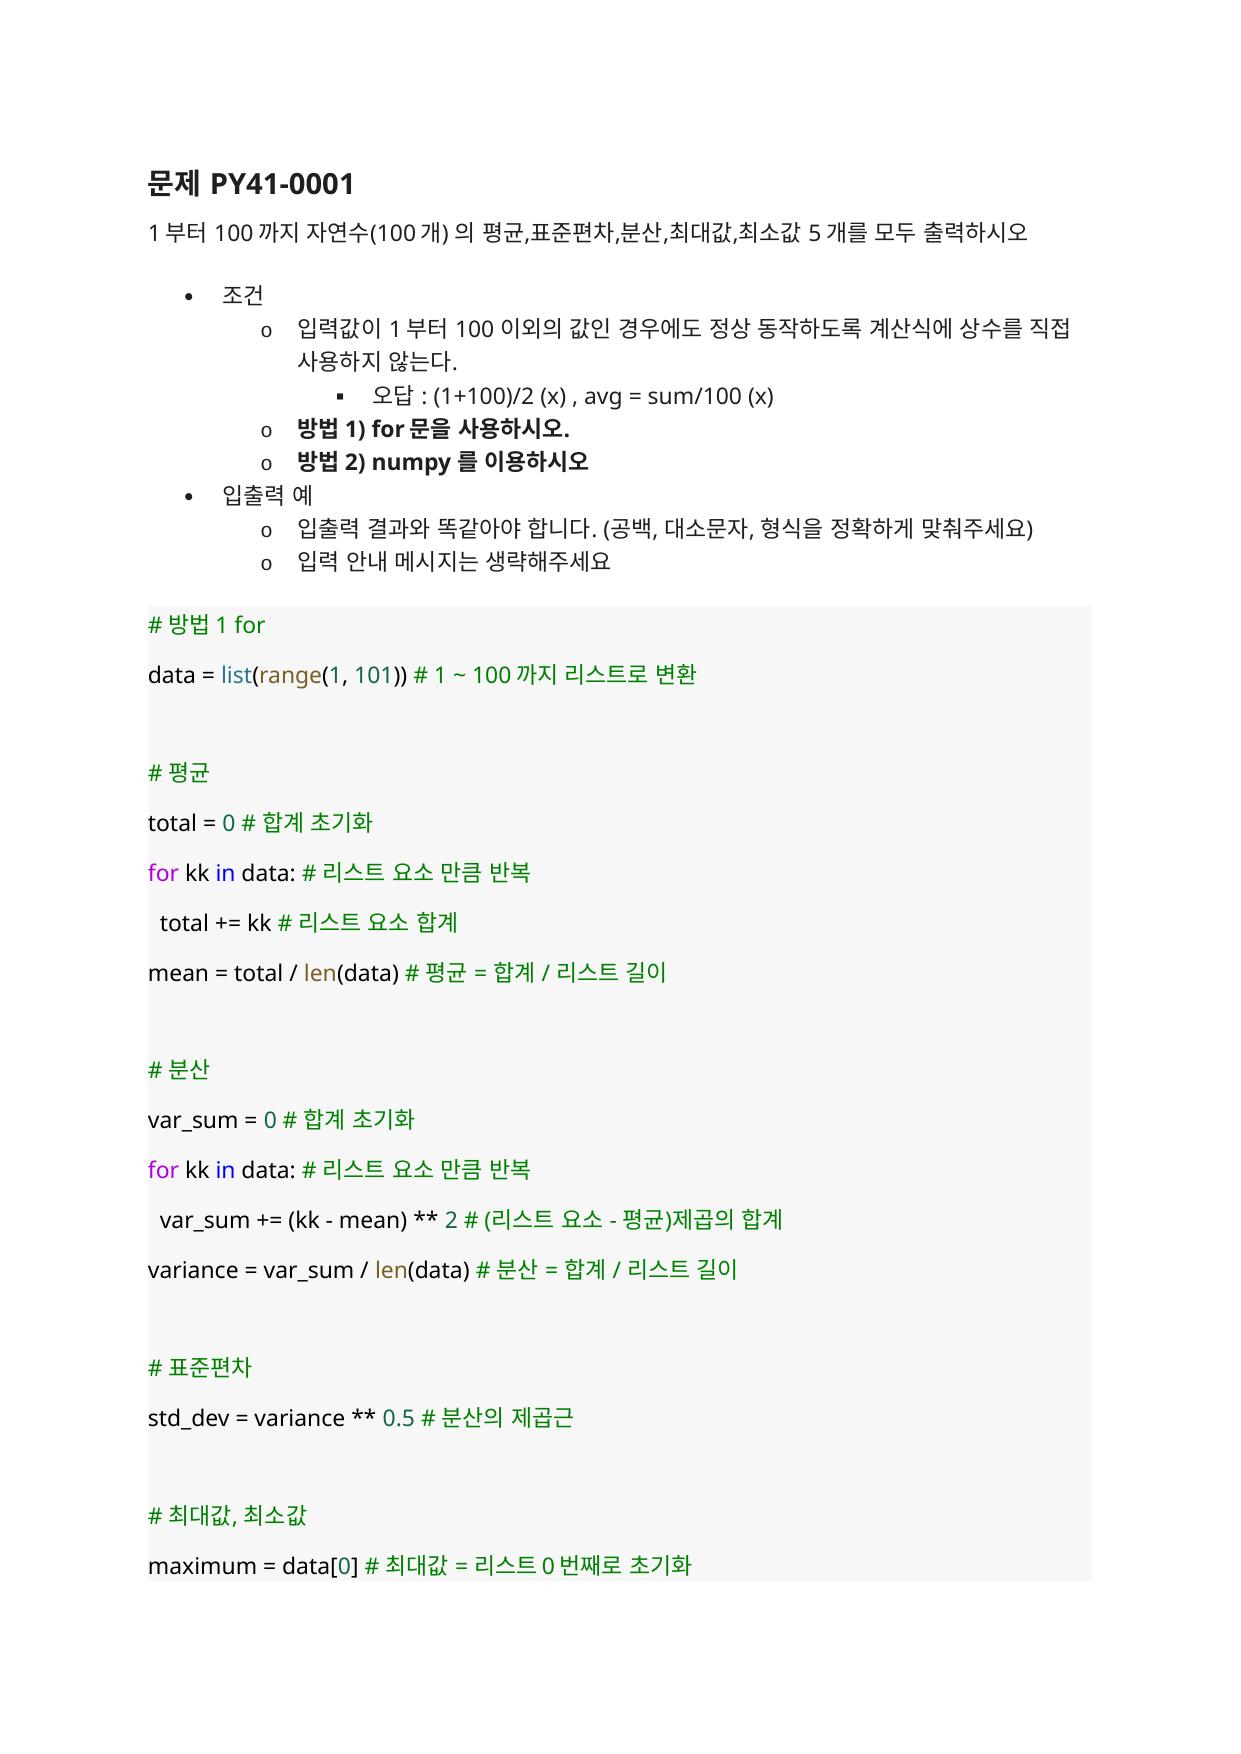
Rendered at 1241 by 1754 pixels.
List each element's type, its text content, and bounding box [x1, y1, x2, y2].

list 조건 [185, 278, 1092, 311]
text std_dev = variance ** 0.5 # 분산의 제곱근 [148, 1400, 1092, 1433]
text maximum = data[0] # 최대값 = 리스트0번째로 초기화 [148, 1548, 1092, 1581]
list 방법1) for문을 사용하시오. [260, 411, 1092, 444]
text total += kk # 리스트 요소 합계 [148, 904, 1092, 938]
text 문제 PY41-0001 [148, 160, 1092, 203]
list 입력값이 1부터 100 이외의 값인 경우에도 정상 동작하도록 계산식에 상수를 직접 사용하지 않는다. [260, 311, 1092, 377]
list 입력 안내 메시지는 생략해주세요 [260, 544, 1092, 577]
text data = list(range(1, 101)) # 1 ~ 100까지 리스트로 변환 [148, 656, 1092, 690]
text # 평균 [148, 754, 1092, 788]
text 1부터 100까지 자연수(100개) 의 평균,표준편차,분산,최대값,최소값 5개를 모두 출력하시오 [148, 215, 1092, 248]
text variance = var_sum / len(data) # 분산 = 합계 / 리스트 길이 [148, 1252, 1092, 1286]
list 입출력 예 [185, 477, 1092, 511]
text var_sum += (kk - mean) ** 2 # (리스트 요소 - 평균)제곱의 합계 [148, 1202, 1092, 1236]
text total = 0 # 합계 초기화 [148, 804, 1092, 838]
text for kk in data: # 리스트 요소 만큼 반복 [148, 1152, 1092, 1186]
list 오답 : (1+100)/2 (x) , avg = sum/100 (x) [335, 377, 1092, 411]
list 입출력 결과와 똑같아야 합니다. (공백, 대소문자, 형식을 정확하게 맞춰주세요) [260, 511, 1092, 544]
text # 분산 [148, 1052, 1092, 1086]
text for kk in data: # 리스트 요소 만큼 반복 [148, 854, 1092, 888]
text # 최대값, 최소값 [148, 1498, 1092, 1531]
text var_sum = 0 # 합계 초기화 [148, 1102, 1092, 1136]
text mean = total / len(data) # 평균 = 합계 / 리스트 길이 [148, 954, 1092, 988]
text # 표준편차 [148, 1350, 1092, 1383]
list 방법2) numpy 를 이용하시오 [260, 444, 1092, 477]
text # 방법1 for [148, 606, 1092, 640]
